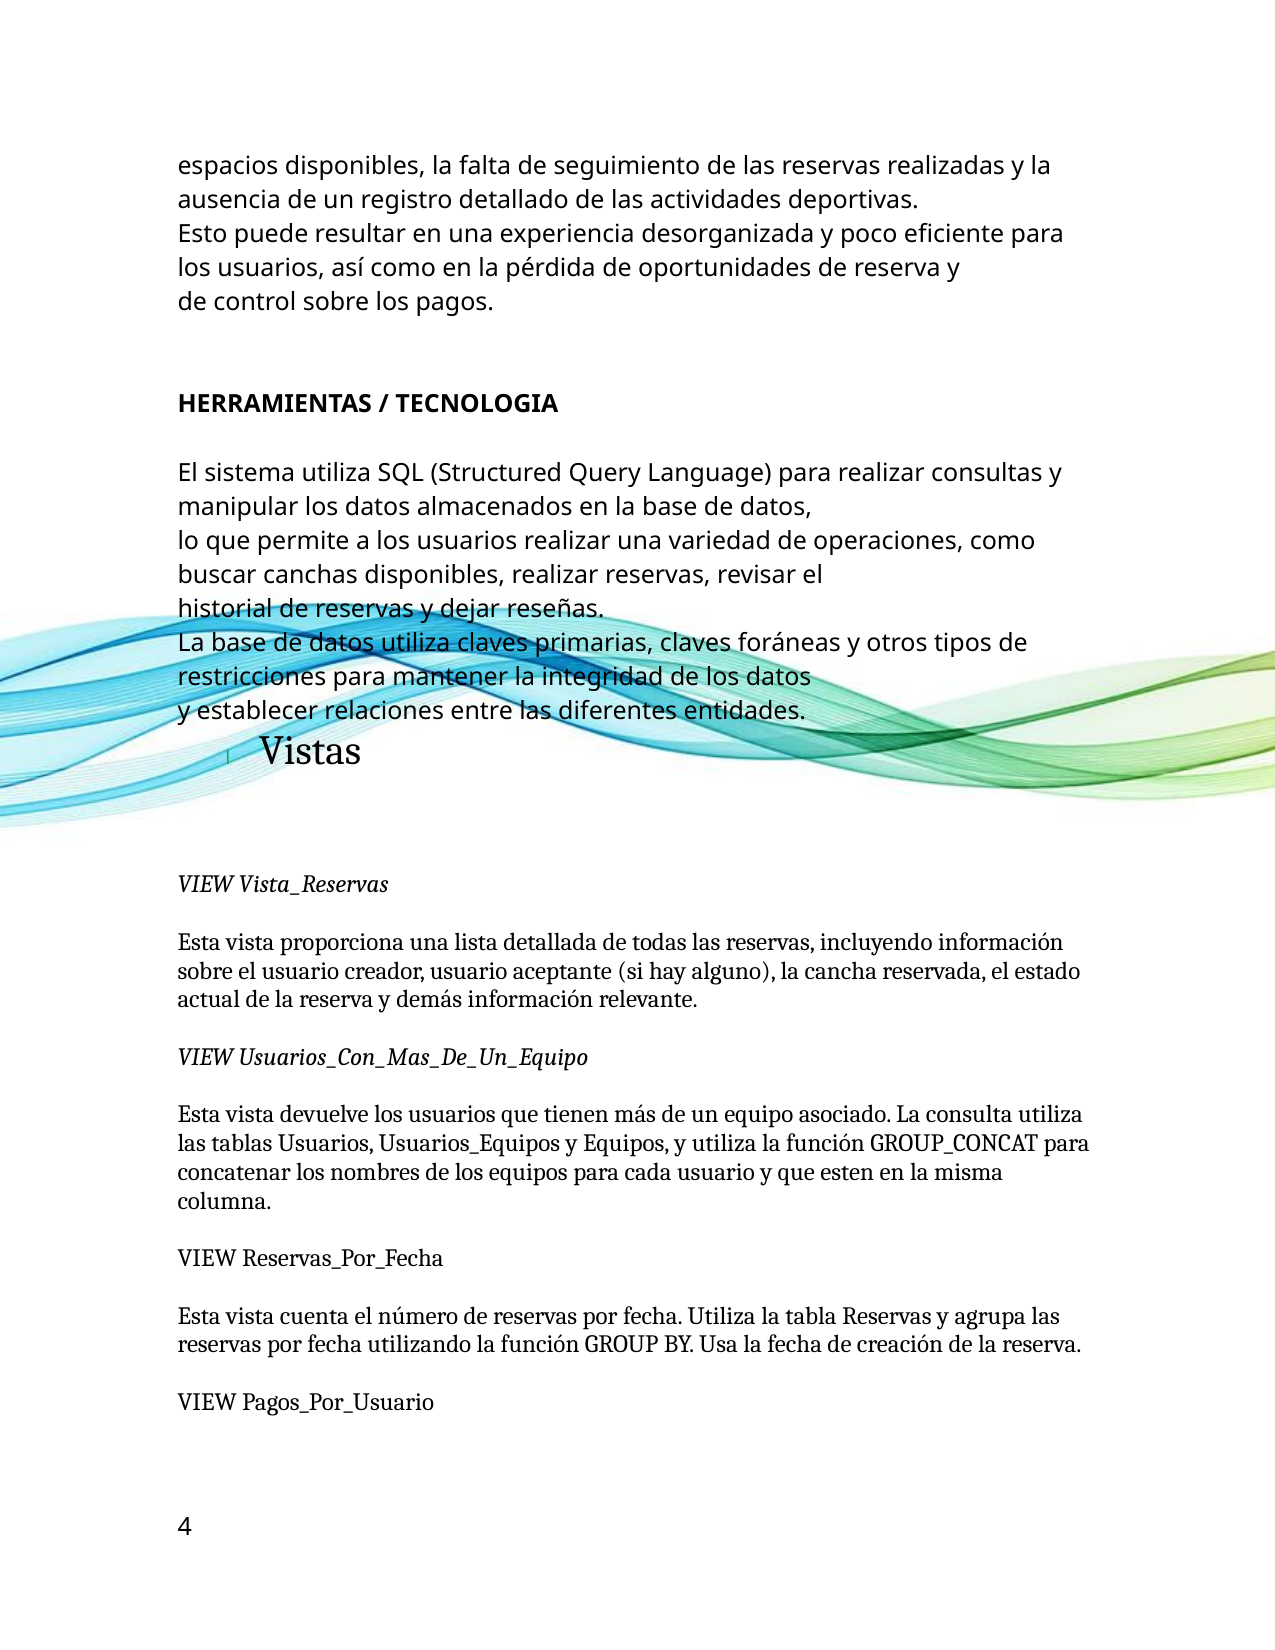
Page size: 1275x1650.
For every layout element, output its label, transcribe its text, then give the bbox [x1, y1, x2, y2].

list Esto puede resultar en una experiencia desorganizada y poco eficiente para los usuarios, así como en la pérdida de oportunidades de reserva y [177, 216, 1098, 284]
picture [0, 430, 1275, 858]
list espacios disponibles, la falta de seguimiento de las reservas realizadas y la ausencia de un registro detallado de las actividades deportivas. [177, 148, 1098, 216]
list lo que permite a los usuarios realizar una variedad de operaciones, como buscar canchas disponibles, realizar reservas, revisar el [177, 522, 1098, 590]
text VIEW Usuarios_Con_Mas_De_Un_Equipo [177, 1043, 1098, 1072]
text Esta vista devuelve los usuarios que tienen más de un equipo asociado. La consulta utiliza las tablas Usuarios, Usuarios_Equipos y Equipos, y utiliza la función GROUP_CONCAT para concatenar los nombres de los equipos para cada usuario y que esten en la misma columna. [177, 1100, 1098, 1215]
list La base de datos utiliza claves primarias, claves foráneas y otros tipos de restricciones para mantener la integridad de los datos [177, 624, 1098, 693]
text VIEW Vista_Reservas [177, 870, 1098, 899]
list de control sobre los pagos. [177, 284, 1098, 318]
text VIEW Pagos_Por_Usuario [177, 1388, 1098, 1417]
text Esta vista proporciona una lista detallada de todas las reservas, incluyendo información sobre el usuario creador, usuario aceptante (si hay alguno), la cancha reservada, el estado actual de la reserva y demás información relevante. [177, 928, 1098, 1014]
list Vistas [221, 727, 1098, 774]
text VIEW Reservas_Por_Fecha [177, 1244, 1098, 1273]
list El sistema utiliza SQL (Structured Query Language) para realizar consultas y manipular los datos almacenados en la base de datos, [177, 454, 1098, 522]
list HERRAMIENTAS / TECNOLOGIA [177, 386, 1098, 420]
text Esta vista cuenta el número de reservas por fecha. Utiliza la tabla Reservas y agrupa las reservas por fecha utilizando la función GROUP BY. Usa la fecha de creación de la reserva. [177, 1302, 1098, 1359]
list historial de reservas y dejar reseñas. [177, 590, 1098, 624]
list y establecer relaciones entre las diferentes entidades. [177, 693, 1098, 727]
